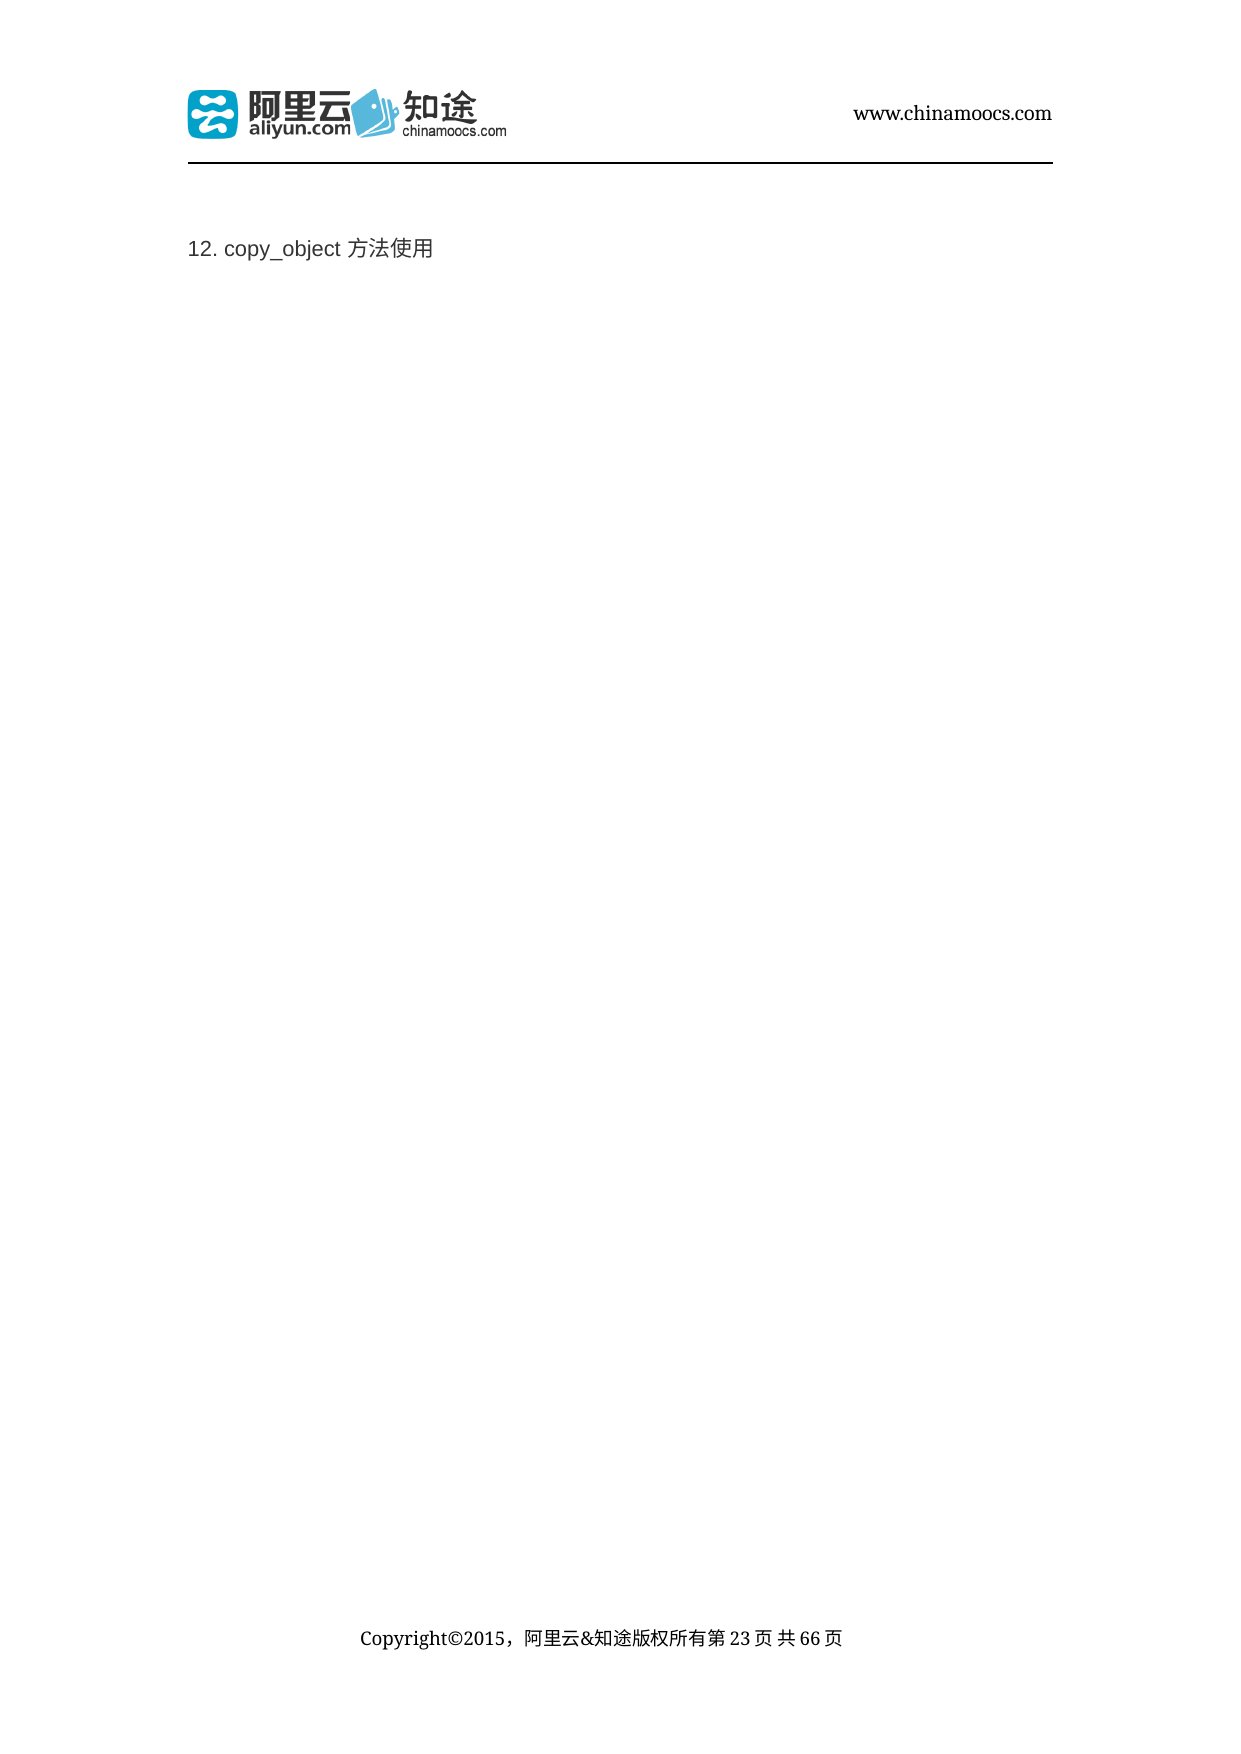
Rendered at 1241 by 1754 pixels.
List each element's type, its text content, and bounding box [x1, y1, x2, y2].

picture [187, 130, 195, 139]
picture [192, 110, 233, 132]
picture [200, 96, 225, 105]
picture [230, 88, 510, 139]
picture [187, 90, 193, 99]
text iTX.?-* 12. copy_object 方法使用 UJZa1p@L /** pM=vW{"I/ * Copy Object HDaec`j * 调用方法如下： l]ZUKy * $copy_object_result = $oss_sdk_service->copy_object($from_bucket, $from_object,$to_bucket, $to_object) \)v.dQ! * 其中需要传入$from_bucket,$from_object,$to_bucket,$to_object等参数，均不能为空 =19]a wO"Q{oi+ xs:{%ki [187, 198, 1053, 263]
